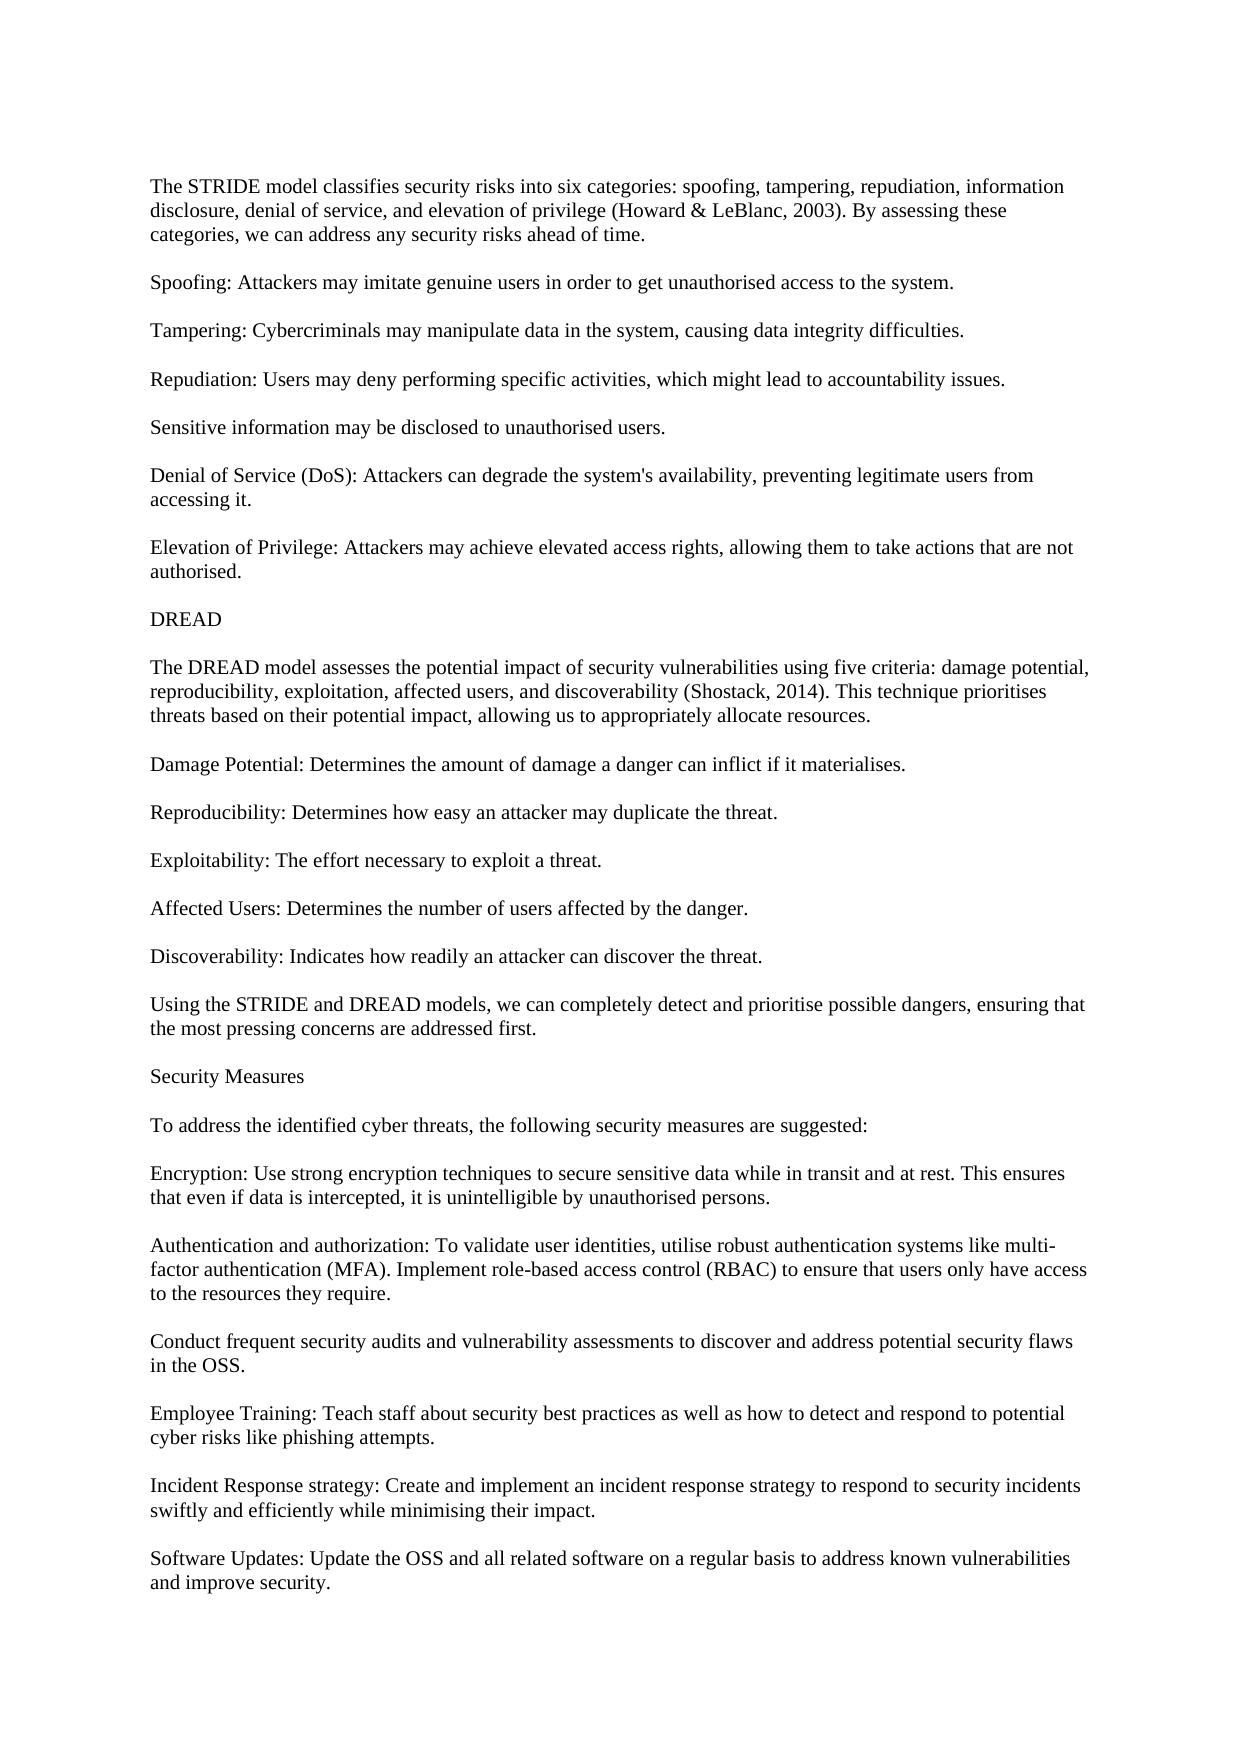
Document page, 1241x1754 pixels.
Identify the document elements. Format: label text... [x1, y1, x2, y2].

text Incident Response strategy: Create and implement an incident response strategy to respond to security incidents swiftly and efficiently while minimising their impact. [150, 1473, 1090, 1522]
text Damage Potential: Determines the amount of damage a danger can inflict if it materialises. [150, 752, 1090, 776]
text Encryption: Use strong encryption techniques to secure sensitive data while in transit and at rest. This ensures that even if data is intercepted, it is unintelligible by unauthorised persons. [150, 1161, 1090, 1209]
text DREAD [150, 607, 1090, 631]
text To address the identified cyber threats, the following security measures are suggested: [150, 1112, 1090, 1137]
text Sensitive information may be disclosed to unauthorised users. [150, 415, 1090, 439]
text Using the STRIDE and DREAD models, we can completely detect and prioritise possible dangers, ensuring that the most pressing concerns are addressed first. [150, 992, 1090, 1040]
text Software Updates: Update the OSS and all related software on a regular basis to address known vulnerabilities and improve security. [150, 1546, 1090, 1594]
text Authentication and authorization: To validate user identities, utilise robust authentication systems like multi-factor authentication (MFA). Implement role-based access control (RBAC) to ensure that users only have access to the resources they require. [150, 1233, 1090, 1305]
text The DREAD model assesses the potential impact of security vulnerabilities using five criteria: damage potential, reproducibility, exploitation, affected users, and discoverability (Shostack, 2014). This technique prioritises threats based on their potential impact, allowing us to appropriately allocate resources. [150, 655, 1090, 727]
text Security Measures [150, 1064, 1090, 1088]
text Discoverability: Indicates how readily an attacker can discover the threat. [150, 944, 1090, 968]
text Employee Training: Teach staff about security best practices as well as how to detect and respond to potential cyber risks like phishing attempts. [150, 1401, 1090, 1449]
text Exploitability: The effort necessary to exploit a threat. [150, 848, 1090, 872]
text Affected Users: Determines the number of users affected by the danger. [150, 896, 1090, 920]
text Denial of Service (DoS): Attackers can degrade the system's availability, preventing legitimate users from accessing it. [150, 463, 1090, 511]
text Repudiation: Users may deny performing specific activities, which might lead to accountability issues. [150, 367, 1090, 391]
text Tampering: Cybercriminals may manipulate data in the system, causing data integrity difficulties. [150, 318, 1090, 342]
text Spoofing: Attackers may imitate genuine users in order to get unauthorised access to the system. [150, 270, 1090, 294]
text Elevation of Privilege: Attackers may achieve elevated access rights, allowing them to take actions that are not authorised. [150, 535, 1090, 583]
text Conduct frequent security audits and vulnerability assessments to discover and address potential security flaws in the OSS. [150, 1329, 1090, 1377]
text Reproducibility: Determines how easy an attacker may duplicate the threat. [150, 800, 1090, 824]
text The STRIDE model classifies security risks into six categories: spoofing, tampering, repudiation, information disclosure, denial of service, and elevation of privilege (Howard & LeBlanc, 2003). By assessing these categories, we can address any security risks ahead of time. [150, 174, 1090, 246]
